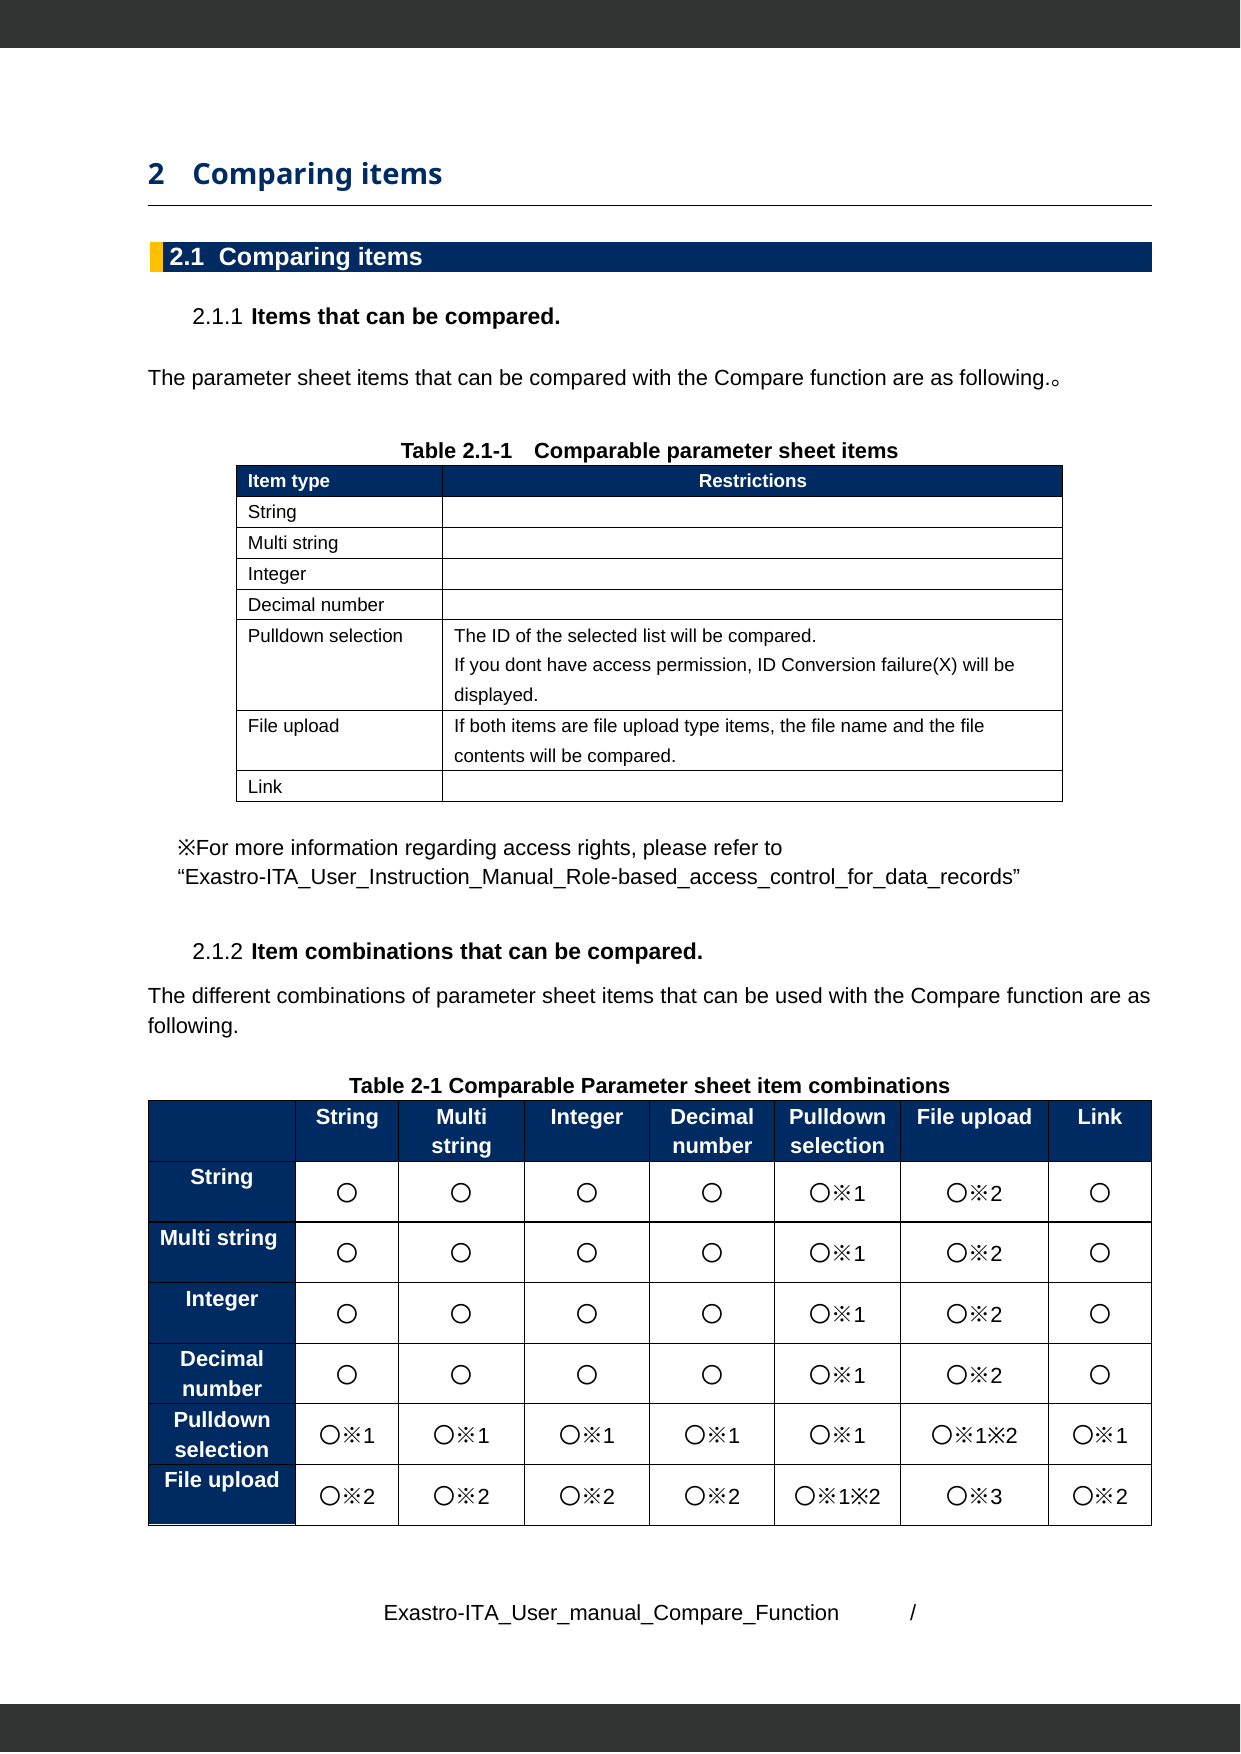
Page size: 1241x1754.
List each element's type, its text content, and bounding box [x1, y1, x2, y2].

picture [0, 0, 1241, 48]
table_cell 〇※2 [1049, 1465, 1151, 1524]
table_cell 〇 [1049, 1162, 1151, 1221]
table_cell 〇 [296, 1162, 398, 1221]
subtitle Comparing items [163, 242, 1152, 272]
table_cell 〇 [1049, 1344, 1151, 1403]
table_cell 〇※1 [775, 1283, 900, 1343]
table_cell 〇 [399, 1283, 524, 1343]
table_cell Decimal number [149, 1344, 295, 1403]
text Table 2-1 Comparable Parameter sheet item combinations [148, 1070, 1152, 1100]
table_header String [296, 1101, 398, 1161]
table_cell If both items are file upload type items, the file name and the file contents will be compared. [443, 711, 1062, 770]
table_header File upload [901, 1101, 1048, 1161]
table_header Link [1049, 1101, 1151, 1161]
table_cell 〇 [525, 1162, 649, 1221]
table_cell 〇※1※2 [901, 1404, 1048, 1464]
table_cell 〇※2 [901, 1344, 1048, 1403]
table_cell 〇※2 [901, 1223, 1048, 1282]
subtitle Items that can be compared. [192, 301, 1152, 331]
table_cell [443, 497, 1062, 527]
table_header Restrictions [443, 466, 1062, 496]
table_cell [443, 559, 1062, 588]
table_cell 〇※3 [901, 1465, 1048, 1524]
table_cell 〇 [525, 1223, 649, 1282]
table_header Decimal number [650, 1101, 774, 1161]
table_cell File upload [237, 711, 442, 770]
table_cell 〇 [525, 1283, 649, 1343]
table_cell 〇※2 [650, 1465, 774, 1524]
table_cell 〇※2 [901, 1162, 1048, 1221]
table_cell 〇※1 [296, 1404, 398, 1464]
table_cell 〇 [650, 1162, 774, 1221]
text The parameter sheet items that can be compared with the Compare function are as following.。 [148, 346, 1152, 406]
table_cell 〇 [650, 1283, 774, 1343]
table_header Pulldown selection [775, 1101, 900, 1161]
table_header Item type [237, 466, 442, 496]
table_cell 〇※2 [399, 1465, 524, 1524]
picture [0, 1704, 1241, 1752]
table_cell Pulldown selection [149, 1404, 295, 1464]
table_cell 〇 [296, 1344, 398, 1403]
table_cell 〇※1※2 [775, 1465, 900, 1524]
table_cell 〇※1 [775, 1344, 900, 1403]
table_cell 〇 [1049, 1283, 1151, 1343]
table_cell [443, 590, 1062, 619]
table_cell File upload [149, 1465, 295, 1524]
table_cell 〇※1 [775, 1223, 900, 1282]
table_cell 〇※2 [525, 1465, 649, 1524]
table_cell 〇 [1049, 1223, 1151, 1282]
table_cell 〇 [650, 1344, 774, 1403]
table_cell Integer [237, 559, 442, 588]
table_cell Integer [149, 1283, 295, 1343]
table_cell 〇※1 [650, 1404, 774, 1464]
table_cell 〇※2 [901, 1283, 1048, 1343]
table_cell 〇 [296, 1283, 398, 1343]
table_cell Pulldown selection [237, 620, 442, 710]
table_cell 〇※1 [775, 1404, 900, 1464]
text The different combinations of parameter sheet items that can be used with the Compare function are as following. [148, 981, 1152, 1041]
table_cell 〇 [525, 1344, 649, 1403]
table_cell 〇※1 [775, 1162, 900, 1221]
text Table 2.1-1 Comparable parameter sheet items [148, 435, 1152, 465]
table_header [149, 1101, 295, 1161]
table_cell Multi string [149, 1223, 295, 1282]
table_cell 〇※1 [399, 1404, 524, 1464]
table_cell Decimal number [237, 590, 442, 619]
table_cell 〇※1 [525, 1404, 649, 1464]
table_cell 〇※1 [1049, 1404, 1151, 1464]
table_cell 〇※2 [296, 1465, 398, 1524]
subtitle Item combinations that can be compared. [192, 936, 1152, 966]
table_cell 〇 [296, 1223, 398, 1282]
table_cell 〇 [399, 1223, 524, 1282]
table_cell 〇 [650, 1223, 774, 1282]
table_cell [443, 528, 1062, 558]
table_cell Multi string [237, 528, 442, 558]
table_header Multi string [399, 1101, 524, 1161]
subtitle Comparing items [148, 143, 1152, 205]
table_cell [443, 771, 1062, 801]
table_cell String [149, 1162, 295, 1221]
text ※For more information regarding access rights, please refer to “Exastro-ITA_User_Instruction_Manual_Role-based_access_control_for_data_records” [177, 832, 1152, 892]
table_header Integer [525, 1101, 649, 1161]
table_cell String [237, 497, 442, 527]
table_cell 〇 [399, 1344, 524, 1403]
table_cell 〇 [399, 1162, 524, 1221]
table_cell Link [237, 771, 442, 801]
table_cell The ID of the selected list will be compared. If you dont have access permission, ID Conversion failure(X) will be displayed. [443, 620, 1062, 710]
